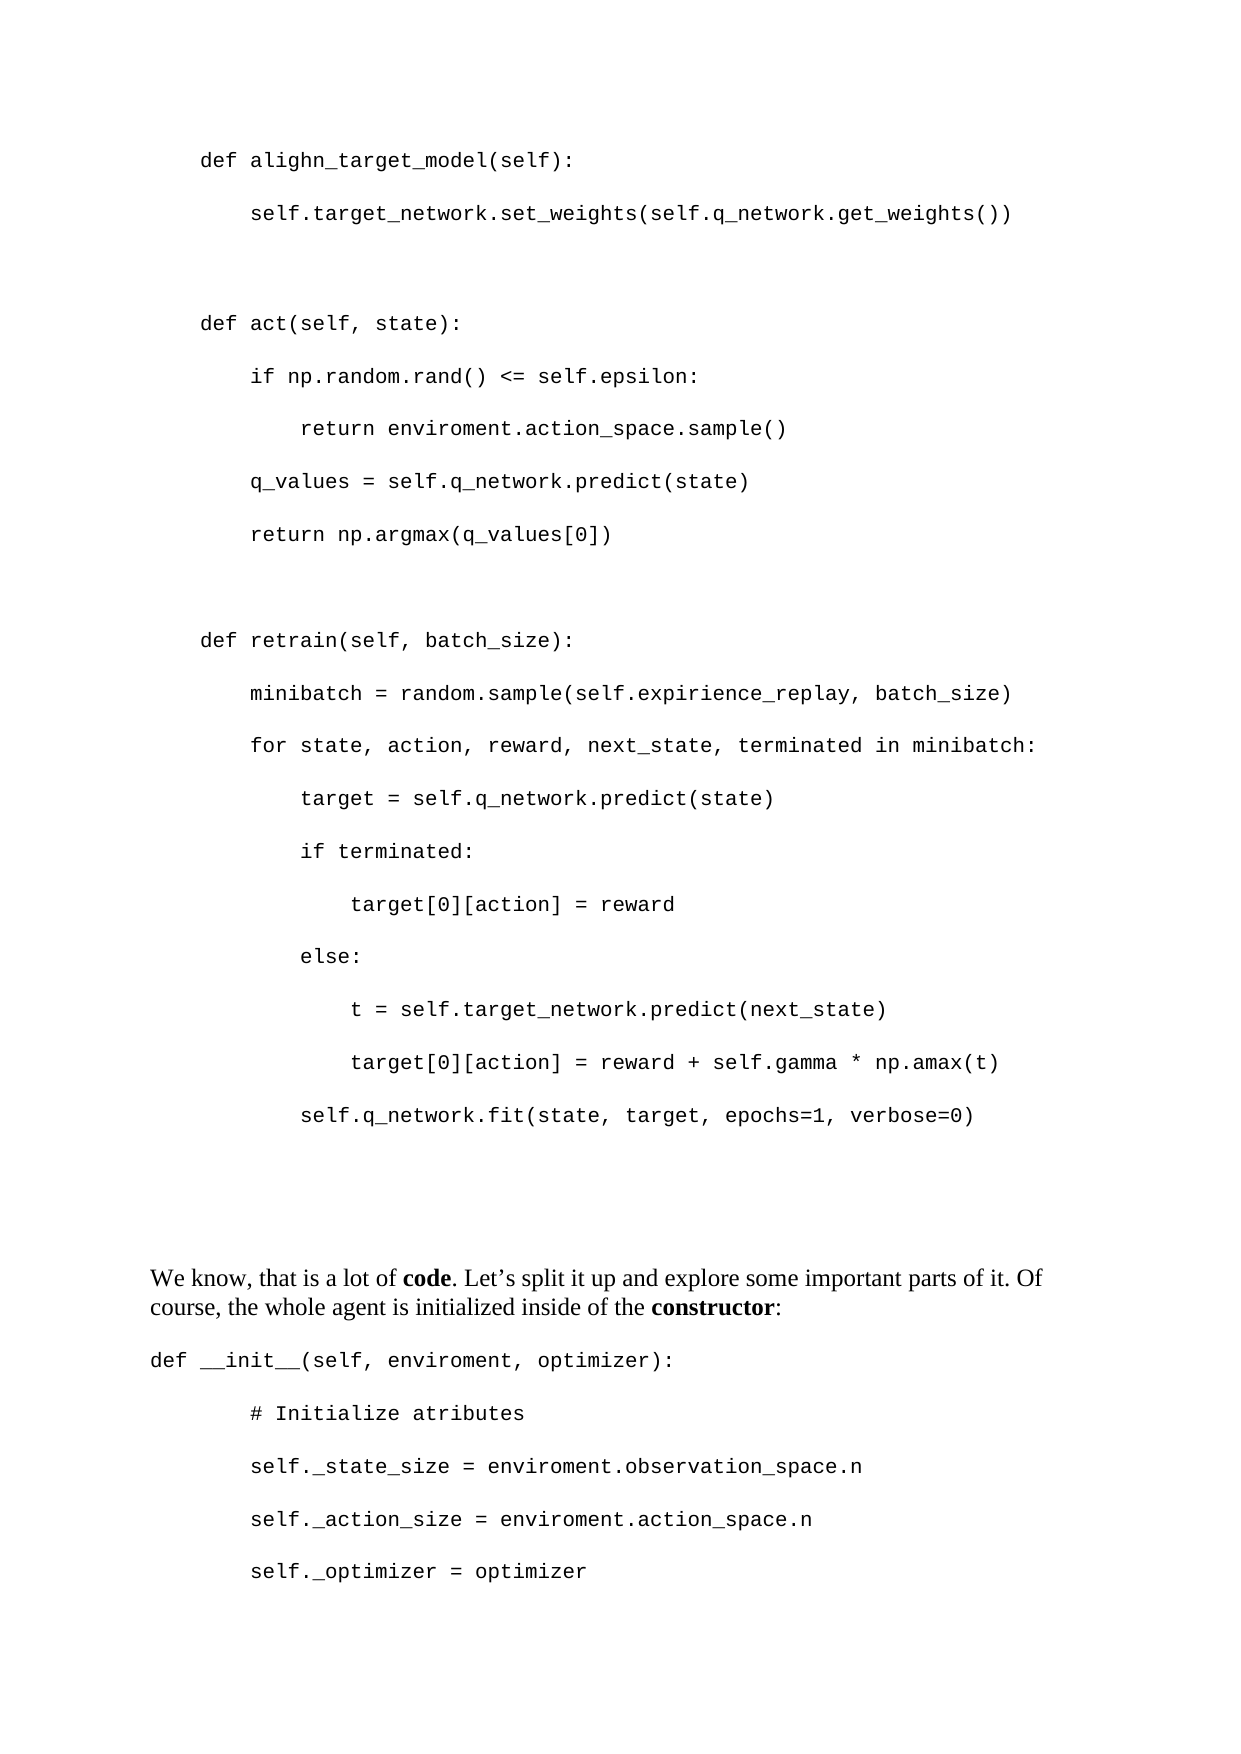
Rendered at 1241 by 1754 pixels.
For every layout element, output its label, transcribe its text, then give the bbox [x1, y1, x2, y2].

text return enviroment.action_space.sample() [150, 418, 1090, 442]
text minibatch = random.sample(self.expirience_replay, batch_size) [150, 682, 1090, 706]
text if np.random.rand() <= self.epsilon: [150, 366, 1090, 389]
text return np.argmax(q_values[0]) [150, 524, 1090, 548]
text self.q_network.fit(state, target, epochs=1, verbose=0) [150, 1105, 1090, 1129]
text self.target_network.set_weights(self.q_network.get_weights()) [150, 203, 1090, 226]
text for state, action, reward, next_state, terminated in minibatch: [150, 735, 1090, 759]
text self._state_size = enviroment.observation_space.n [150, 1456, 1090, 1479]
text target[0][action] = reward [150, 894, 1090, 917]
text def __init__(self, enviroment, optimizer): [150, 1350, 1090, 1374]
text def act(self, state): [150, 313, 1090, 336]
text # Initialize atributes [150, 1403, 1090, 1427]
text We know, that is a lot of code. Let’s split it up and explore some important parts of it. Of course, the whole agent is initialized inside of the constructor: [150, 1263, 1090, 1321]
text target = self.q_network.predict(state) [150, 788, 1090, 812]
text t = self.target_network.predict(next_state) [150, 999, 1090, 1023]
text def retrain(self, batch_size): [150, 630, 1090, 653]
text def alighn_target_model(self): [150, 150, 1090, 174]
text target[0][action] = reward + self.gamma * np.amax(t) [150, 1052, 1090, 1076]
text self._optimizer = optimizer [150, 1561, 1090, 1585]
text if terminated: [150, 841, 1090, 864]
text self._action_size = enviroment.action_space.n [150, 1508, 1090, 1532]
text q_values = self.q_network.predict(state) [150, 471, 1090, 495]
text else: [150, 947, 1090, 970]
